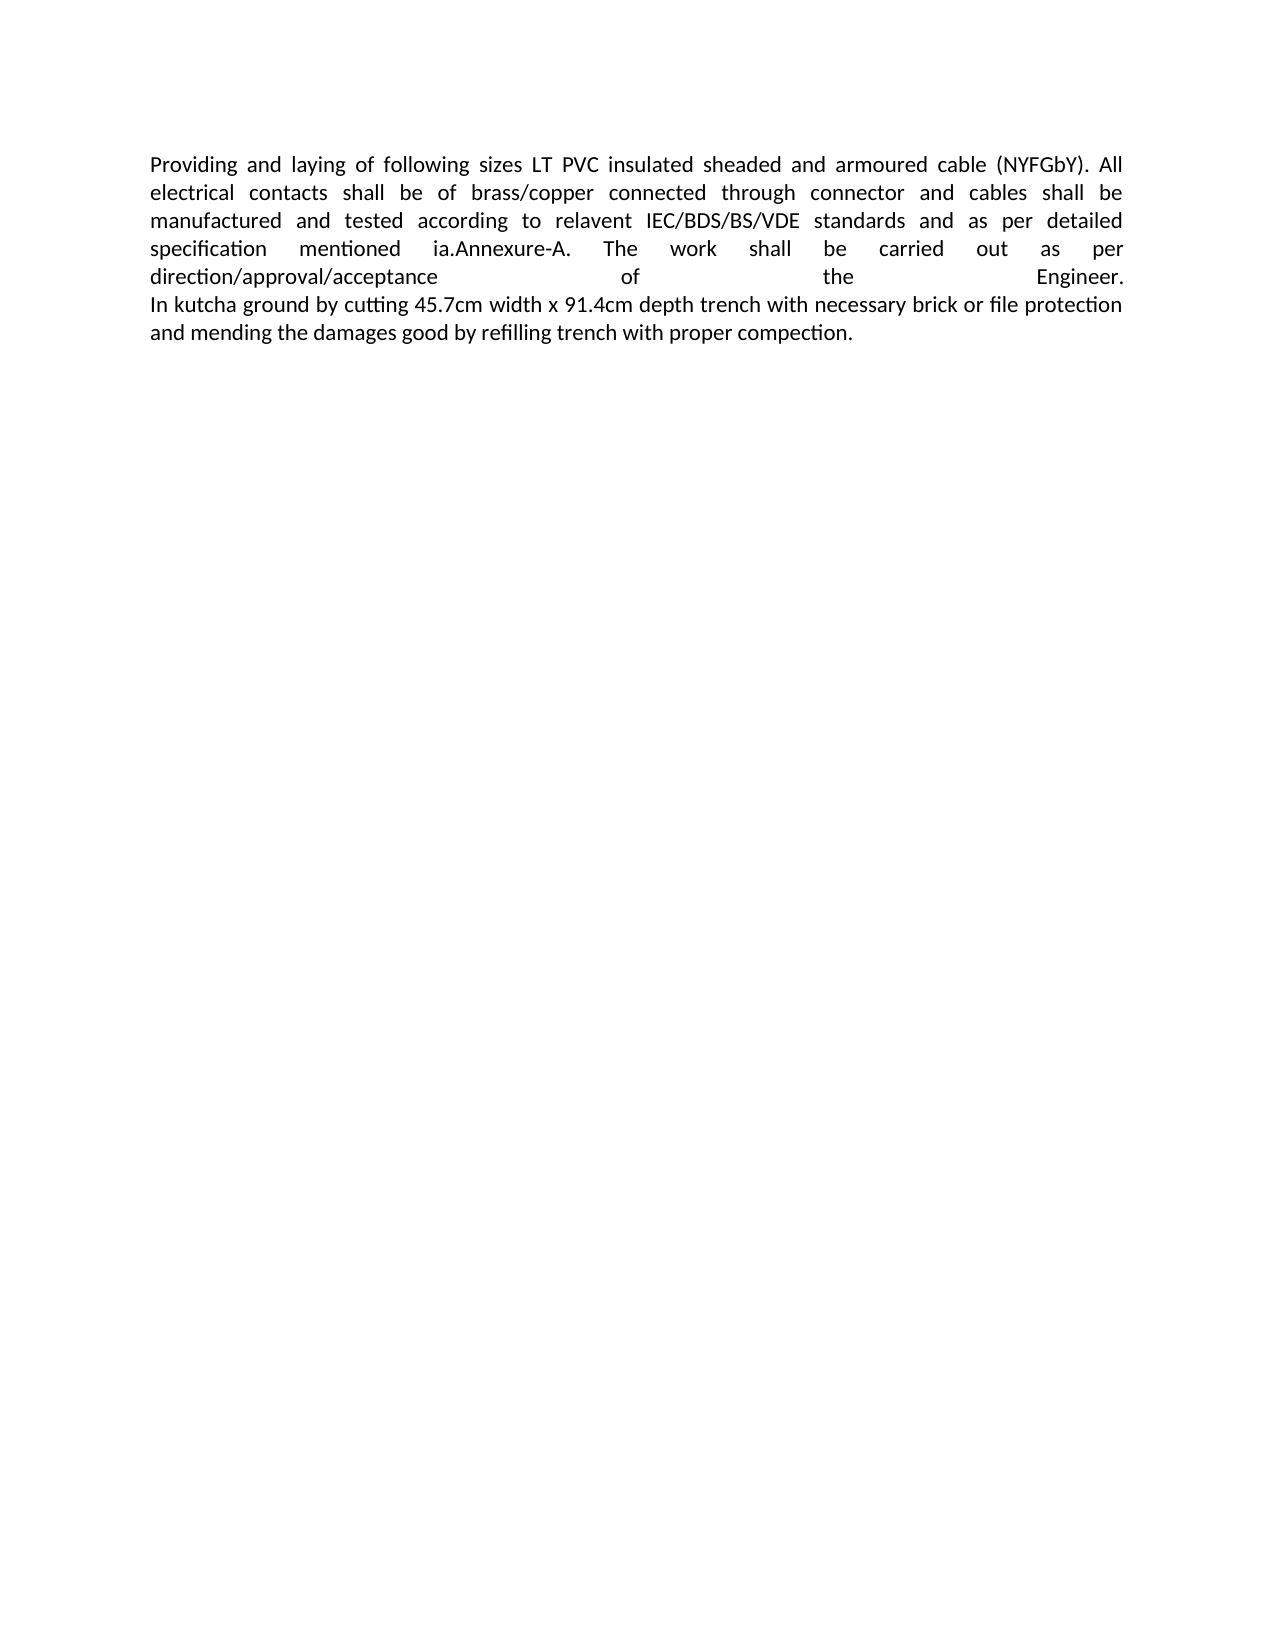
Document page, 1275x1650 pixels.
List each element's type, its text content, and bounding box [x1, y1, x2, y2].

text Providing and laying of following sizes LT PVC insulated sheaded and armoured cable (NYFGbY). All electrical contacts shall be of brass/copper connected through connector and cables shall be manufactured and tested according to relavent IEC/BDS/BS/VDE standards and as per detailed specification mentioned ia.Annexure-A. The work shall be carried out as per direction/approval/acceptance of the Engineer. In kutcha ground by cutting 45.7cm width x 91.4cm depth trench with necessary brick or file protection and mending the damages good by refilling trench with proper compection. [150, 150, 1125, 346]
